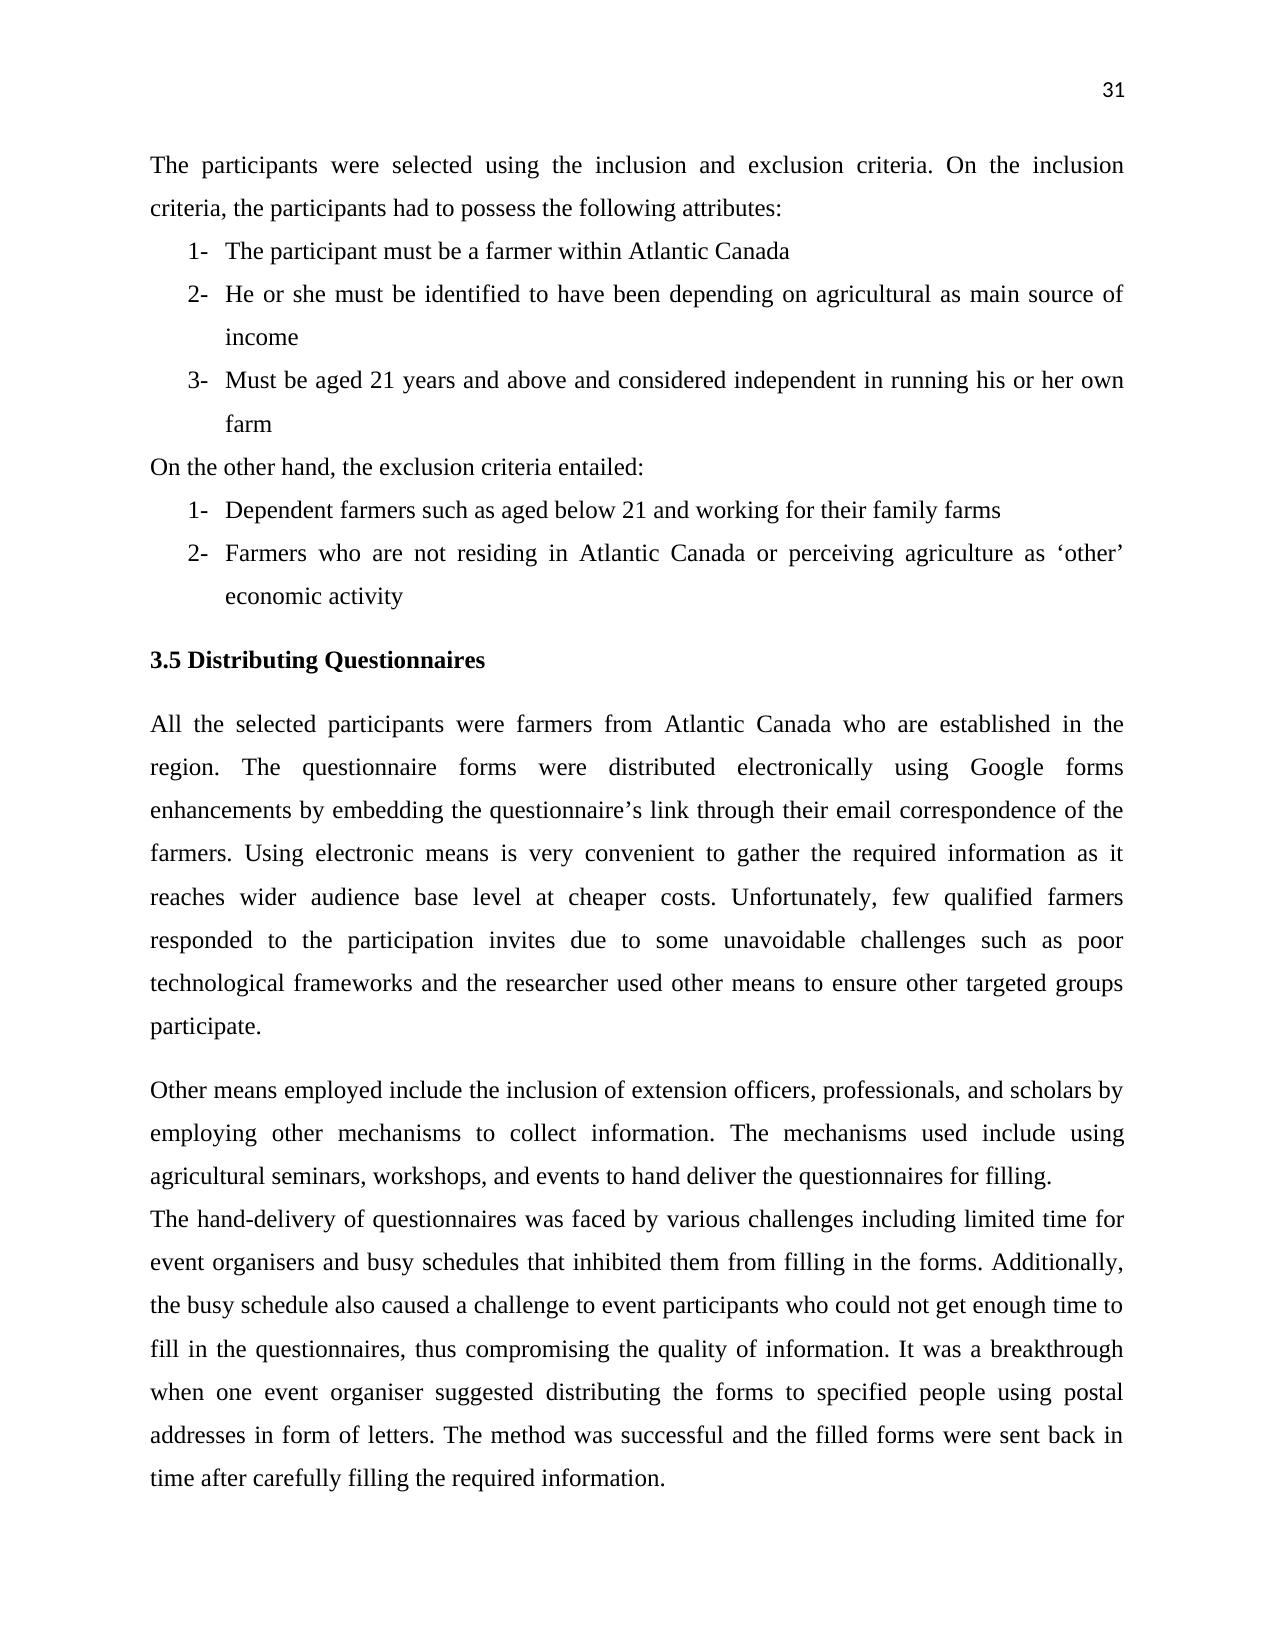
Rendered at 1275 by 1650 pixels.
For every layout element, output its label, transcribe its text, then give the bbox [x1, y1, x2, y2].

text The participants were selected using the inclusion and exclusion criteria. On the inclusion criteria, the participants had to possess the following attributes: [150, 150, 1125, 222]
list Dependent farmers such as aged below 21 and working for their family farms [187, 495, 1125, 524]
list Farmers who are not residing in Atlantic Canada or perceiving agriculture as ‘other’ economic activity [187, 538, 1125, 610]
text Other means employed include the inclusion of extension officers, professionals, and scholars by employing other mechanisms to collect information. The mechanisms used include using agricultural seminars, workshops, and events to hand deliver the questionnaires for filling. [150, 1075, 1125, 1190]
text All the selected participants were farmers from Atlantic Canada who are established in the region. The questionnaire forms were distributed electronically using Google forms enhancements by embedding the questionnaire’s link through their email correspondence of the farmers. Using electronic means is very convenient to gather the required information as it reaches wider audience base level at cheaper costs. Unfortunately, few qualified farmers responded to the participation invites due to some unavoidable challenges such as poor technological frameworks and the researcher used other means to ensure other targeted groups participate. [150, 709, 1125, 1040]
list The participant must be a farmer within Atlantic Canada [187, 236, 1125, 265]
text 3.5 Distributing Questionnaires [150, 645, 1125, 674]
list Must be aged 21 years and above and considered independent in running his or her own farm [187, 366, 1125, 437]
text On the other hand, the exclusion criteria entailed: [150, 452, 1125, 481]
list He or she must be identified to have been depending on agricultural as main source of income [187, 279, 1125, 351]
text The hand-delivery of questionnaires was faced by various challenges including limited time for event organisers and busy schedules that inhibited them from filling in the forms. Additionally, the busy schedule also caused a challenge to event participants who could not get enough time to fill in the questionnaires, thus compromising the quality of information. It was a breakthrough when one event organiser suggested distributing the forms to specified people using postal addresses in form of letters. The method was successful and the filled forms were sent back in time after carefully filling the required information. [150, 1204, 1125, 1492]
